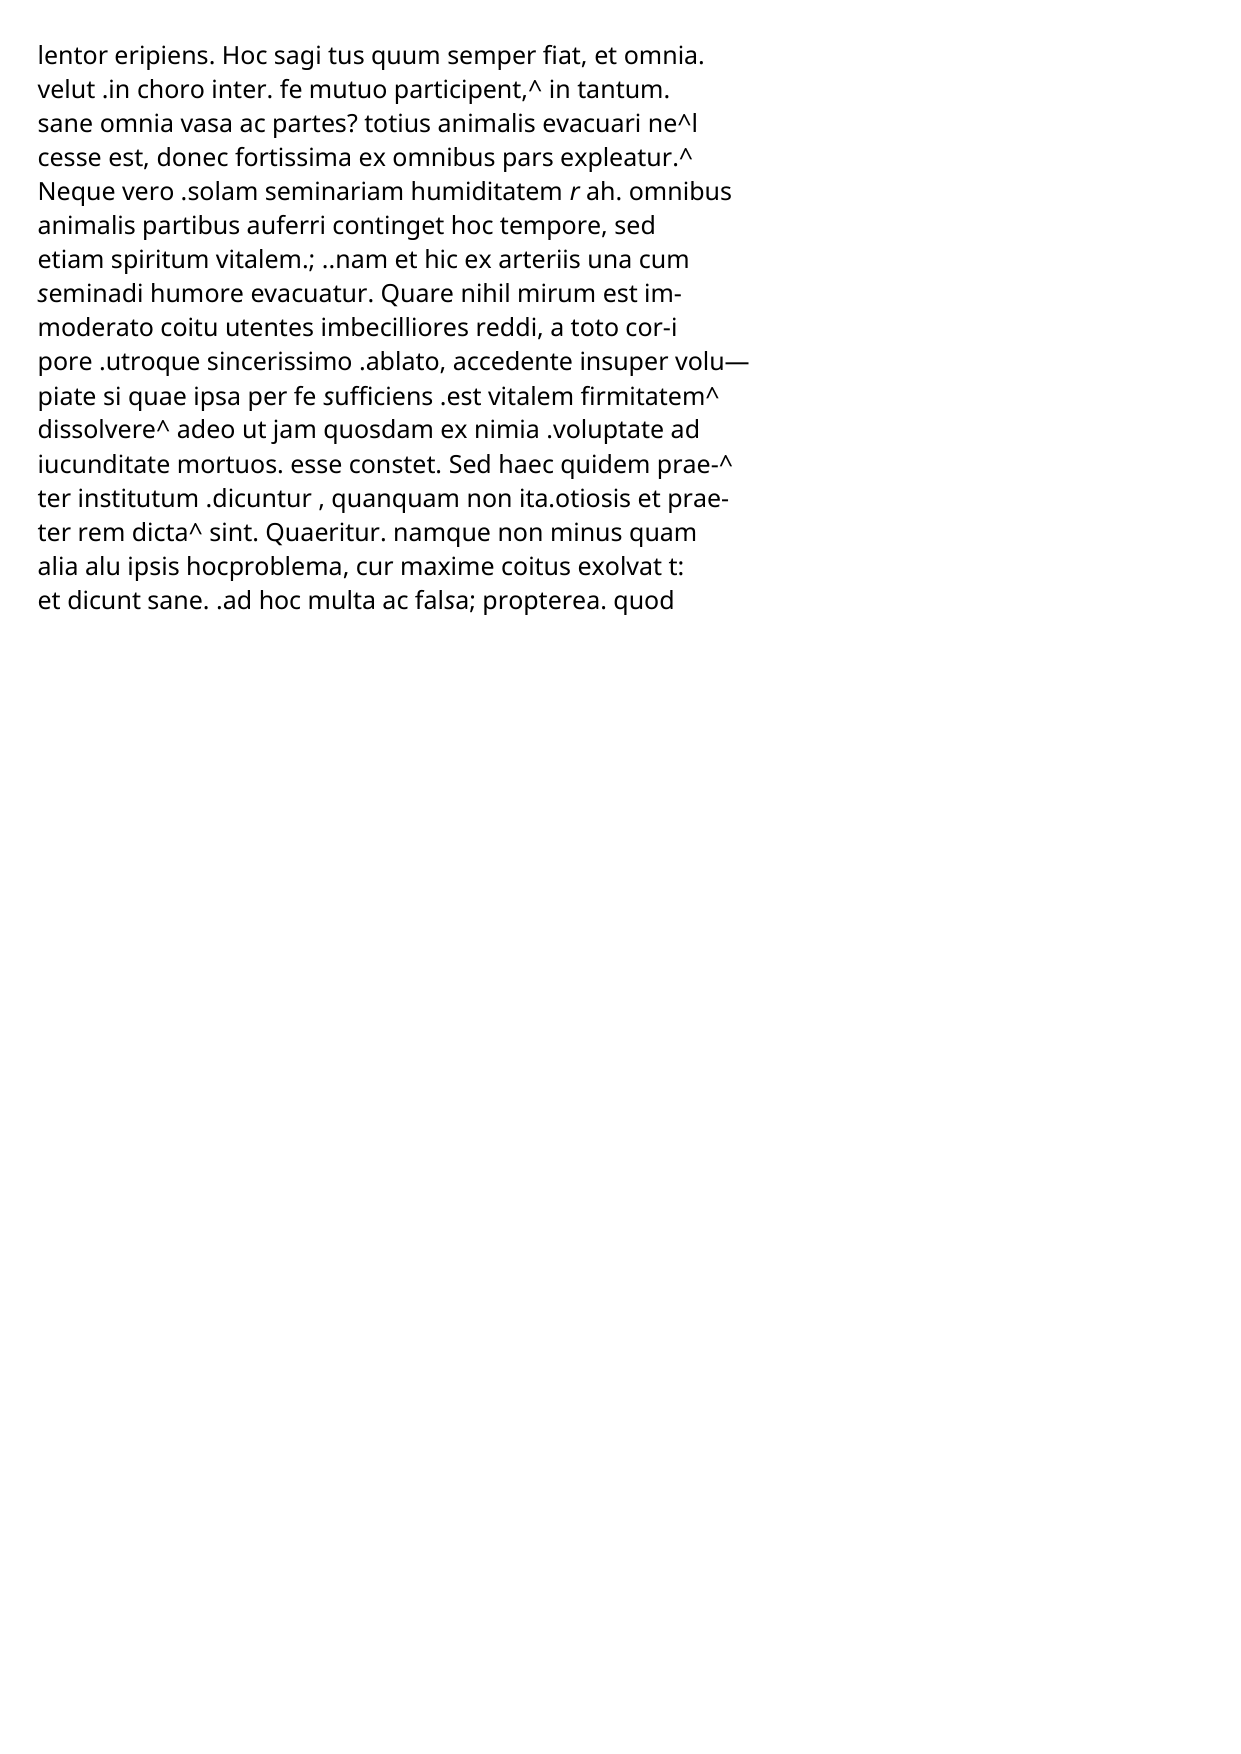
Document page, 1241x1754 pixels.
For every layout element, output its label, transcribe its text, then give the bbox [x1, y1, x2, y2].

text lentor eripiens. Hoc sagi tus quum semper fiat, et omnia. velut .in choro inter. fe mutuo participent,^ in tantum. sane omnia vasa ac partes? totius animalis evacuari ne^l cesse est, donec fortissima ex omnibus pars expleatur.^ Neque vero .solam seminariam humiditatem r ah. omnibus animalis partibus auferri continget hoc tempore, sed etiam spiritum vitalem.; ..nam et hic ex arteriis una cum seminadi humore evacuatur. Quare nihil mirum est im- moderato coitu utentes imbecilliores reddi, a toto cor-i pore .utroque sincerissimo .ablato, accedente insuper volu— piate si quae ipsa per fe sufficiens .est vitalem firmitatem^ dissolvere^ adeo ut jam quosdam ex nimia .voluptate ad iucunditate mortuos. esse constet. Sed haec quidem prae-^ ter institutum .dicuntur , quanquam non ita.otiosis et prae- ter rem dicta^ sint. Quaeritur. namque non minus quam alia alu ipsis hocproblema, cur maxime coitus exolvat t: et dicunt sane. .ad hoc multa ac falsa; propterea. quod [37, 37, 1203, 617]
